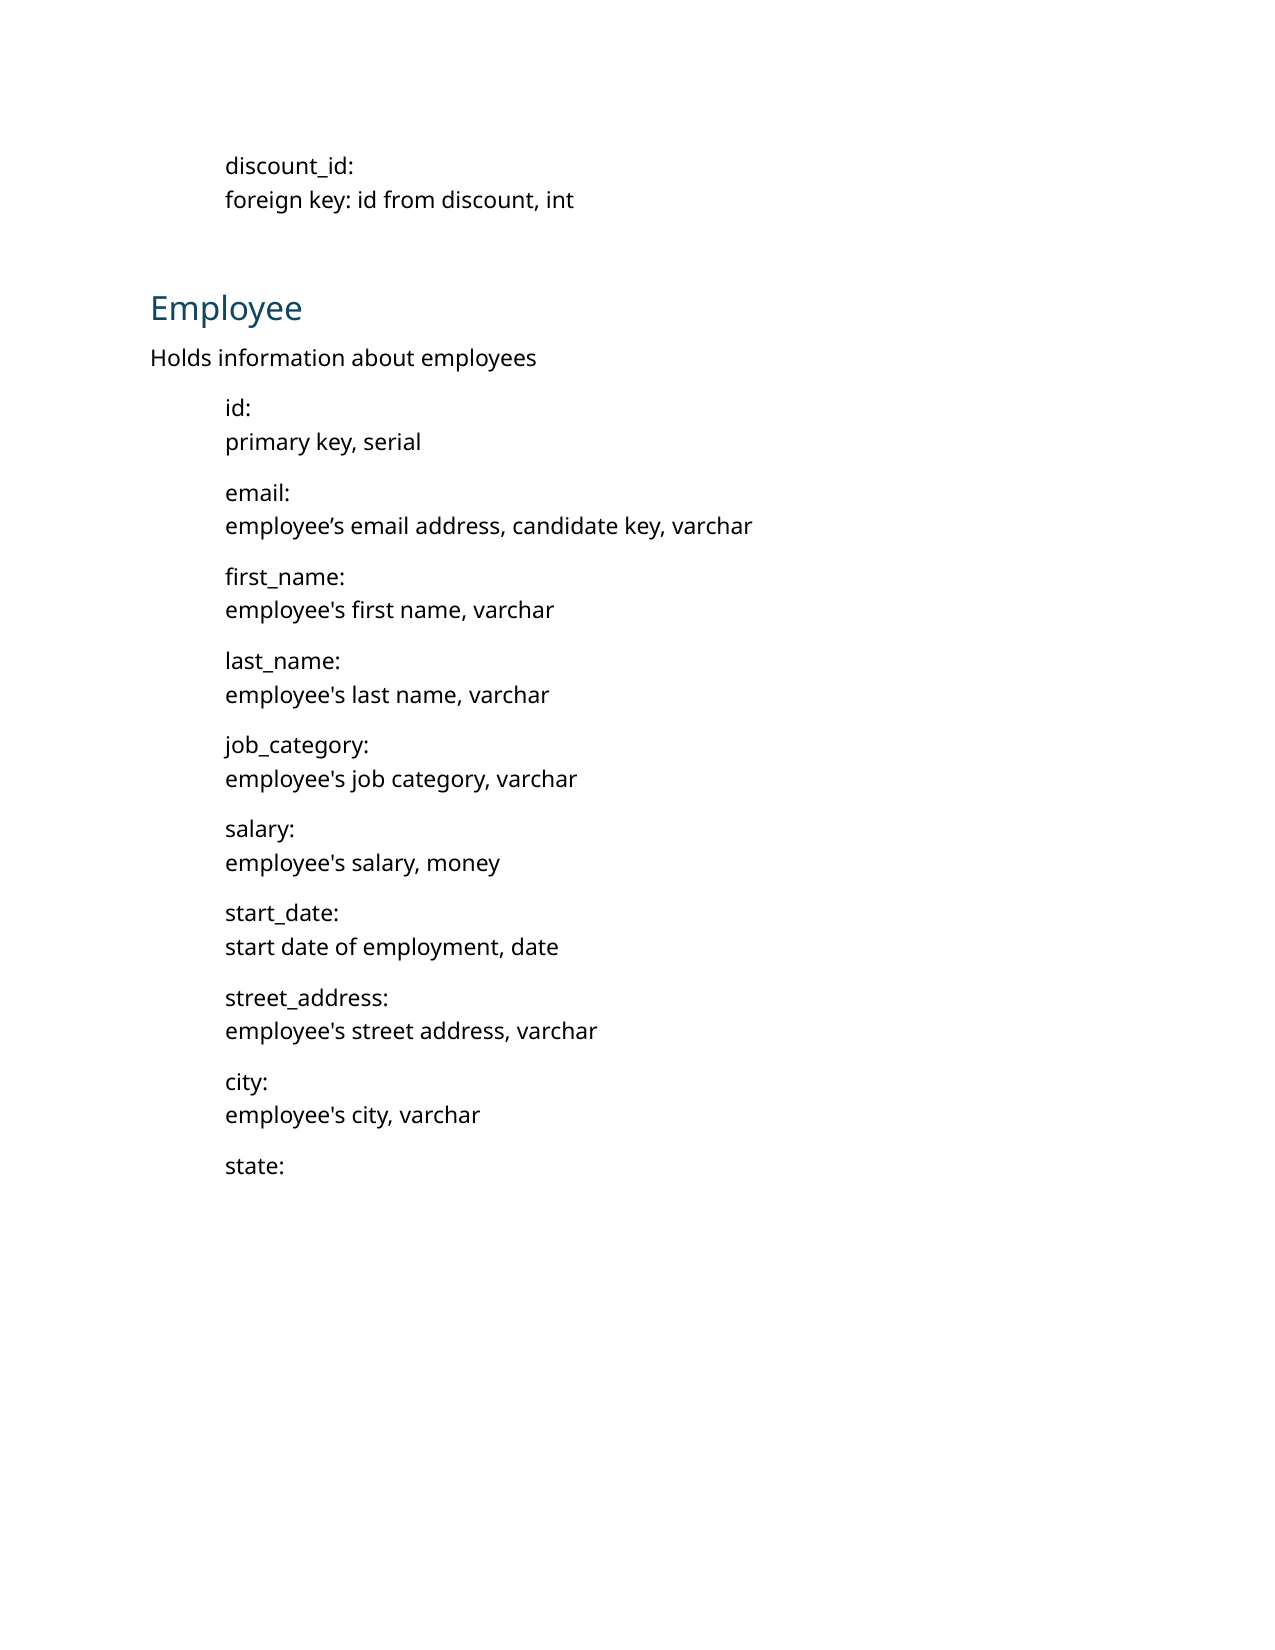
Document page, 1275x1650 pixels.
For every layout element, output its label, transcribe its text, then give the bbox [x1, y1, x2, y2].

text salary: employee's salary, money [150, 813, 1125, 878]
text start_date: start date of employment, date [150, 897, 1125, 962]
text email: employee’s email address, candidate key, varchar [150, 476, 1125, 541]
text id: primary key, serial [150, 392, 1125, 457]
text street_address: employee's street address, varchar [150, 981, 1125, 1046]
text job_category: employee's job category, varchar [150, 729, 1125, 794]
text discount_id: foreign key: id from discount, int [150, 150, 1125, 215]
text city: employee's city, varchar [150, 1066, 1125, 1131]
subtitle Employee [150, 284, 1125, 330]
text first_name: employee's first name, varchar [150, 561, 1125, 626]
text Holds information about employees [150, 342, 1125, 373]
text last_name: employee's last name, varchar [150, 645, 1125, 710]
text state: [150, 1150, 1125, 1215]
